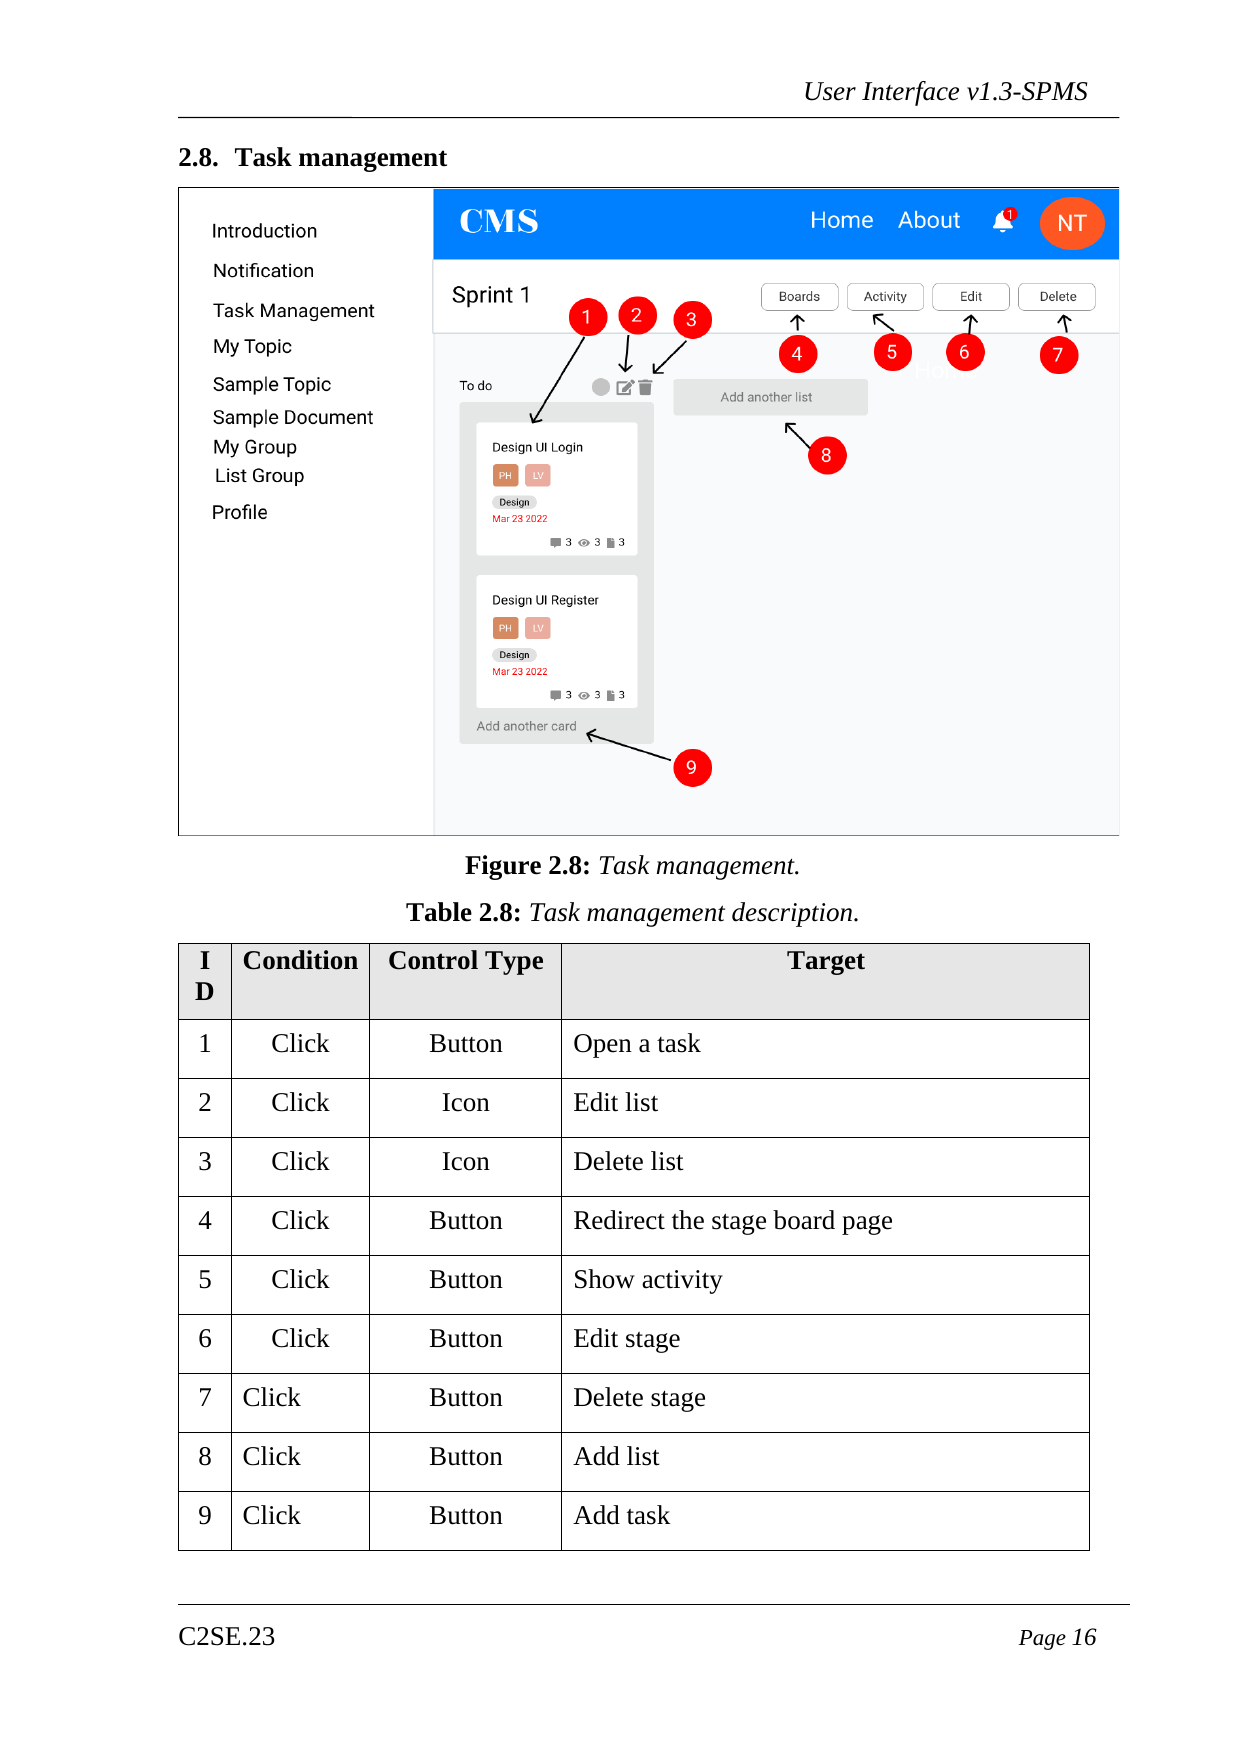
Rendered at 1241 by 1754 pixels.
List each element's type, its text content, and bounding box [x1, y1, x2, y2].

picture [178, 187, 1120, 836]
table_cell 8 [179, 1433, 231, 1491]
table_header ID [179, 944, 231, 1019]
table_cell 7 [179, 1374, 231, 1432]
table_cell Open a task [562, 1020, 1089, 1078]
table_cell 6 [179, 1315, 231, 1373]
table_cell Delete list [562, 1138, 1089, 1196]
table_cell Add list [562, 1433, 1089, 1491]
table_header Target [562, 944, 1089, 1019]
table_cell Button [370, 1492, 561, 1550]
table_cell 9 [179, 1492, 231, 1550]
table_cell Click [232, 1020, 369, 1078]
table_header Control Type [370, 944, 561, 1019]
table_cell Add task [562, 1492, 1089, 1550]
table_cell Icon [370, 1138, 561, 1196]
table_header Condition [232, 944, 369, 1019]
table_cell Click [232, 1374, 369, 1432]
table_cell 2 [179, 1079, 231, 1137]
table_cell Click [232, 1492, 369, 1550]
table_cell Click [232, 1256, 369, 1314]
table_cell 4 [179, 1197, 231, 1255]
table_cell Button [370, 1256, 561, 1314]
table_cell Click [232, 1433, 369, 1491]
table_cell 1 [179, 1020, 231, 1078]
table_cell Click [232, 1197, 369, 1255]
table_cell Redirect the stage board page [562, 1197, 1089, 1255]
list Table 2.8: Task management description. [178, 896, 1090, 927]
table_cell Button [370, 1020, 561, 1078]
table_cell Edit list [562, 1079, 1089, 1137]
table_cell 5 [179, 1256, 231, 1314]
table_cell Button [370, 1374, 561, 1432]
table_cell Show activity [562, 1256, 1089, 1314]
table_cell Button [370, 1433, 561, 1491]
table_cell Edit stage [562, 1315, 1089, 1373]
table_cell Delete stage [562, 1374, 1089, 1432]
list Figure 2.8: Task management. [178, 849, 1090, 881]
table_cell 3 [179, 1138, 231, 1196]
table_cell Button [370, 1315, 561, 1373]
table_cell Click [232, 1315, 369, 1373]
table_cell Click [232, 1138, 369, 1196]
table_cell Click [232, 1079, 369, 1137]
table_cell Icon [370, 1079, 561, 1137]
list Task management [178, 141, 1090, 172]
table_cell Button [370, 1197, 561, 1255]
